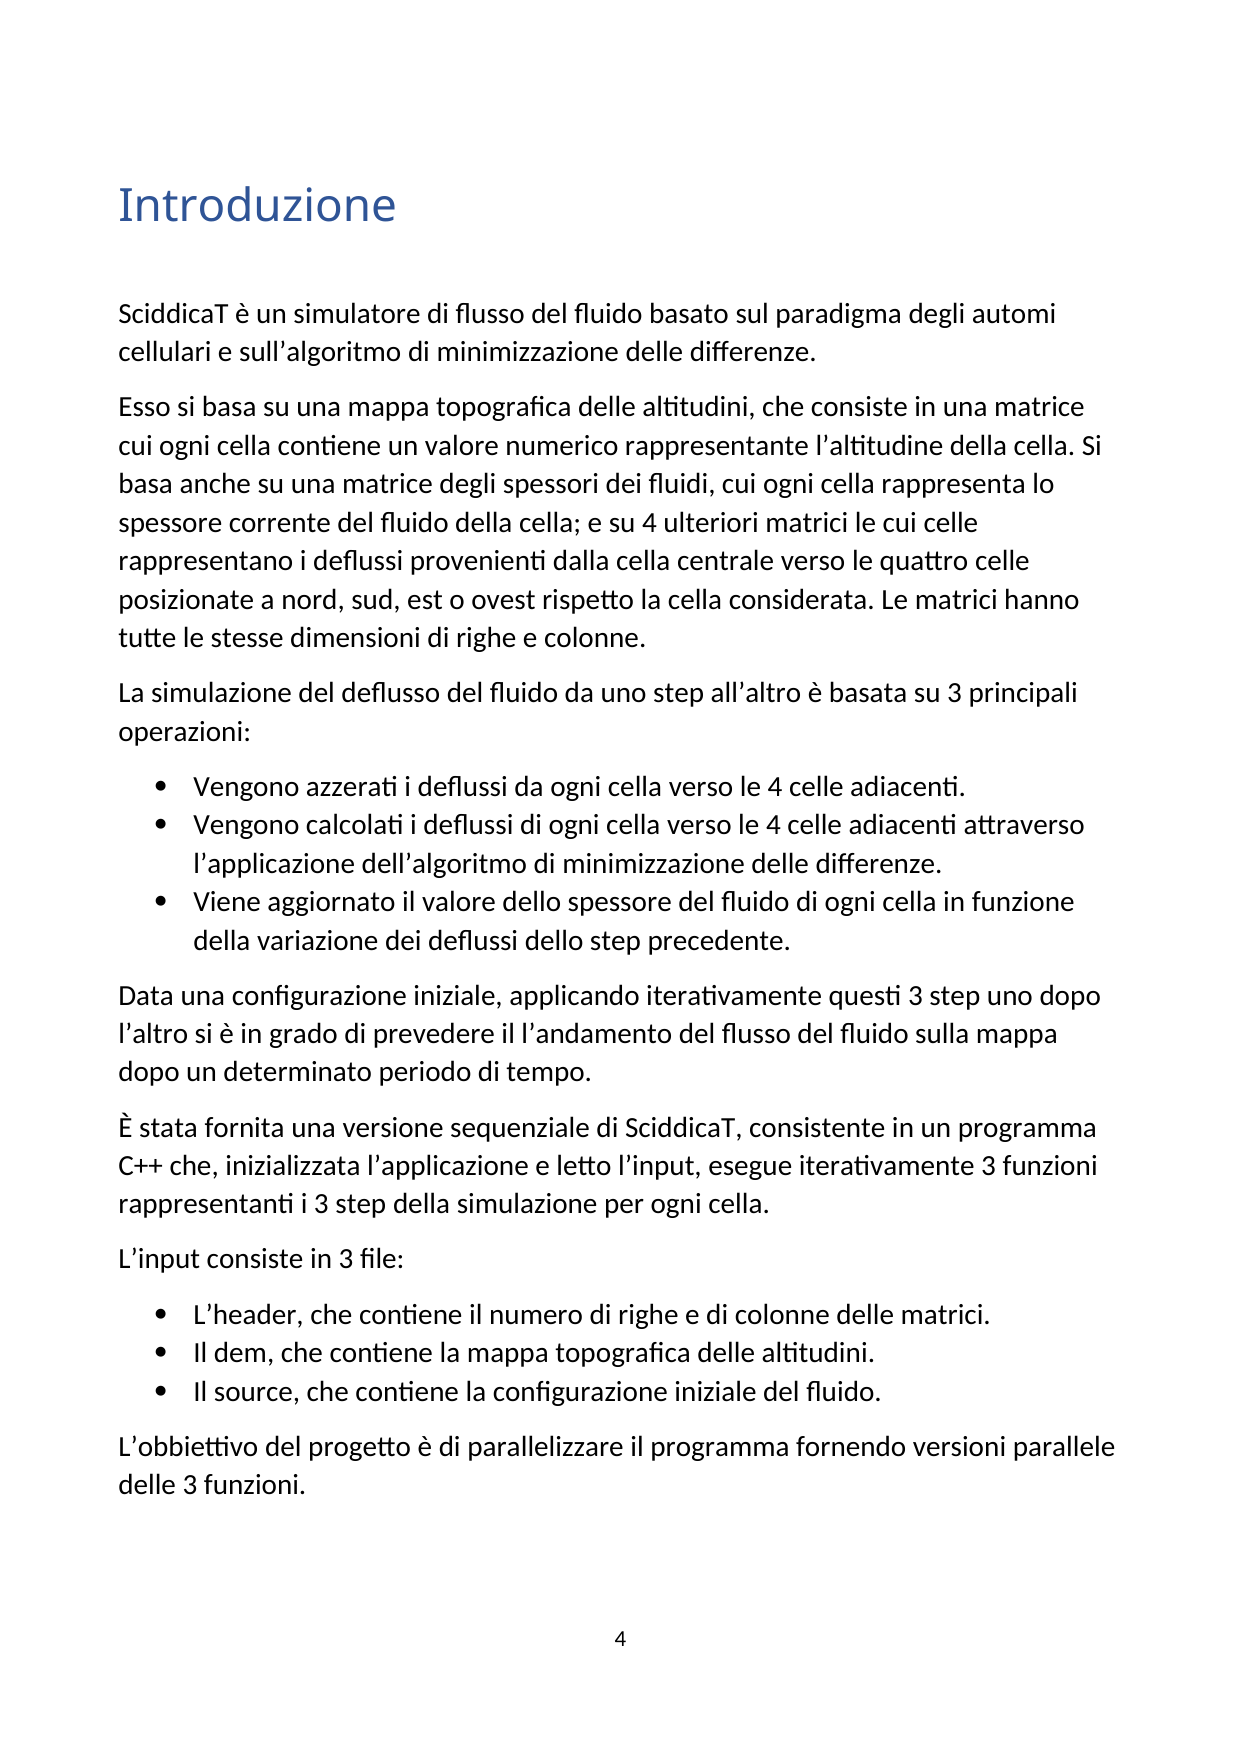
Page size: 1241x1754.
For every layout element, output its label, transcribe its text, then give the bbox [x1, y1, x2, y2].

list Vengono calcolati i deflussi di ogni cella verso le 4 celle adiacenti attraverso l’applicazione dell’algoritmo di minimizzazione delle differenze. [156, 806, 1122, 880]
list Il dem, che contiene la mappa topografica delle altitudini. [156, 1334, 1122, 1370]
text L’input consiste in 3 file: [118, 1241, 1122, 1276]
text SciddicaT è un simulatore di flusso del fluido basato sul paradigma degli automi cellulari e sull’algoritmo di minimizzazione delle differenze. [118, 295, 1122, 369]
text È stata fornita una versione sequenziale di SciddicaT, consistente in un programma C++ che, inizializzata l’applicazione e letto l’input, esegue iterativamente 3 funzioni rappresentanti i 3 step della simulazione per ogni cella. [118, 1109, 1122, 1221]
text L’obbiettivo del progetto è di parallelizzare il programma fornendo versioni parallele delle 3 funzioni. [118, 1428, 1122, 1502]
list Viene aggiornato il valore dello spessore del fluido di ogni cella in funzione della variazione dei deflussi dello step precedente. [156, 883, 1122, 957]
text La simulazione del deflusso del fluido da uno step all’altro è basata su 3 principali operazioni: [118, 674, 1122, 748]
list L’header, che contiene il numero di righe e di colonne delle matrici. [156, 1296, 1122, 1331]
list Vengono azzerati i deflussi da ogni cella verso le 4 celle adiacenti. [156, 768, 1122, 803]
list Il source, che contiene la configurazione iniziale del fluido. [156, 1373, 1122, 1408]
subtitle Introduzione [118, 173, 1122, 235]
text Data una configurazione iniziale, applicando iterativamente questi 3 step uno dopo l’altro si è in grado di prevedere il l’andamento del flusso del fluido sulla mappa dopo un determinato periodo di tempo. [118, 977, 1122, 1089]
text Esso si basa su una mappa topografica delle altitudini, che consiste in una matrice cui ogni cella contiene un valore numerico rappresentante l’altitudine della cella. Si basa anche su una matrice degli spessori dei fluidi, cui ogni cella rappresenta lo spessore corrente del fluido della cella; e su 4 ulteriori matrici le cui celle rappresentano i deflussi provenienti dalla cella centrale verso le quattro celle posizionate a nord, sud, est o ovest rispetto la cella considerata. Le matrici hanno tutte le stesse dimensioni di righe e colonne. [118, 388, 1122, 655]
